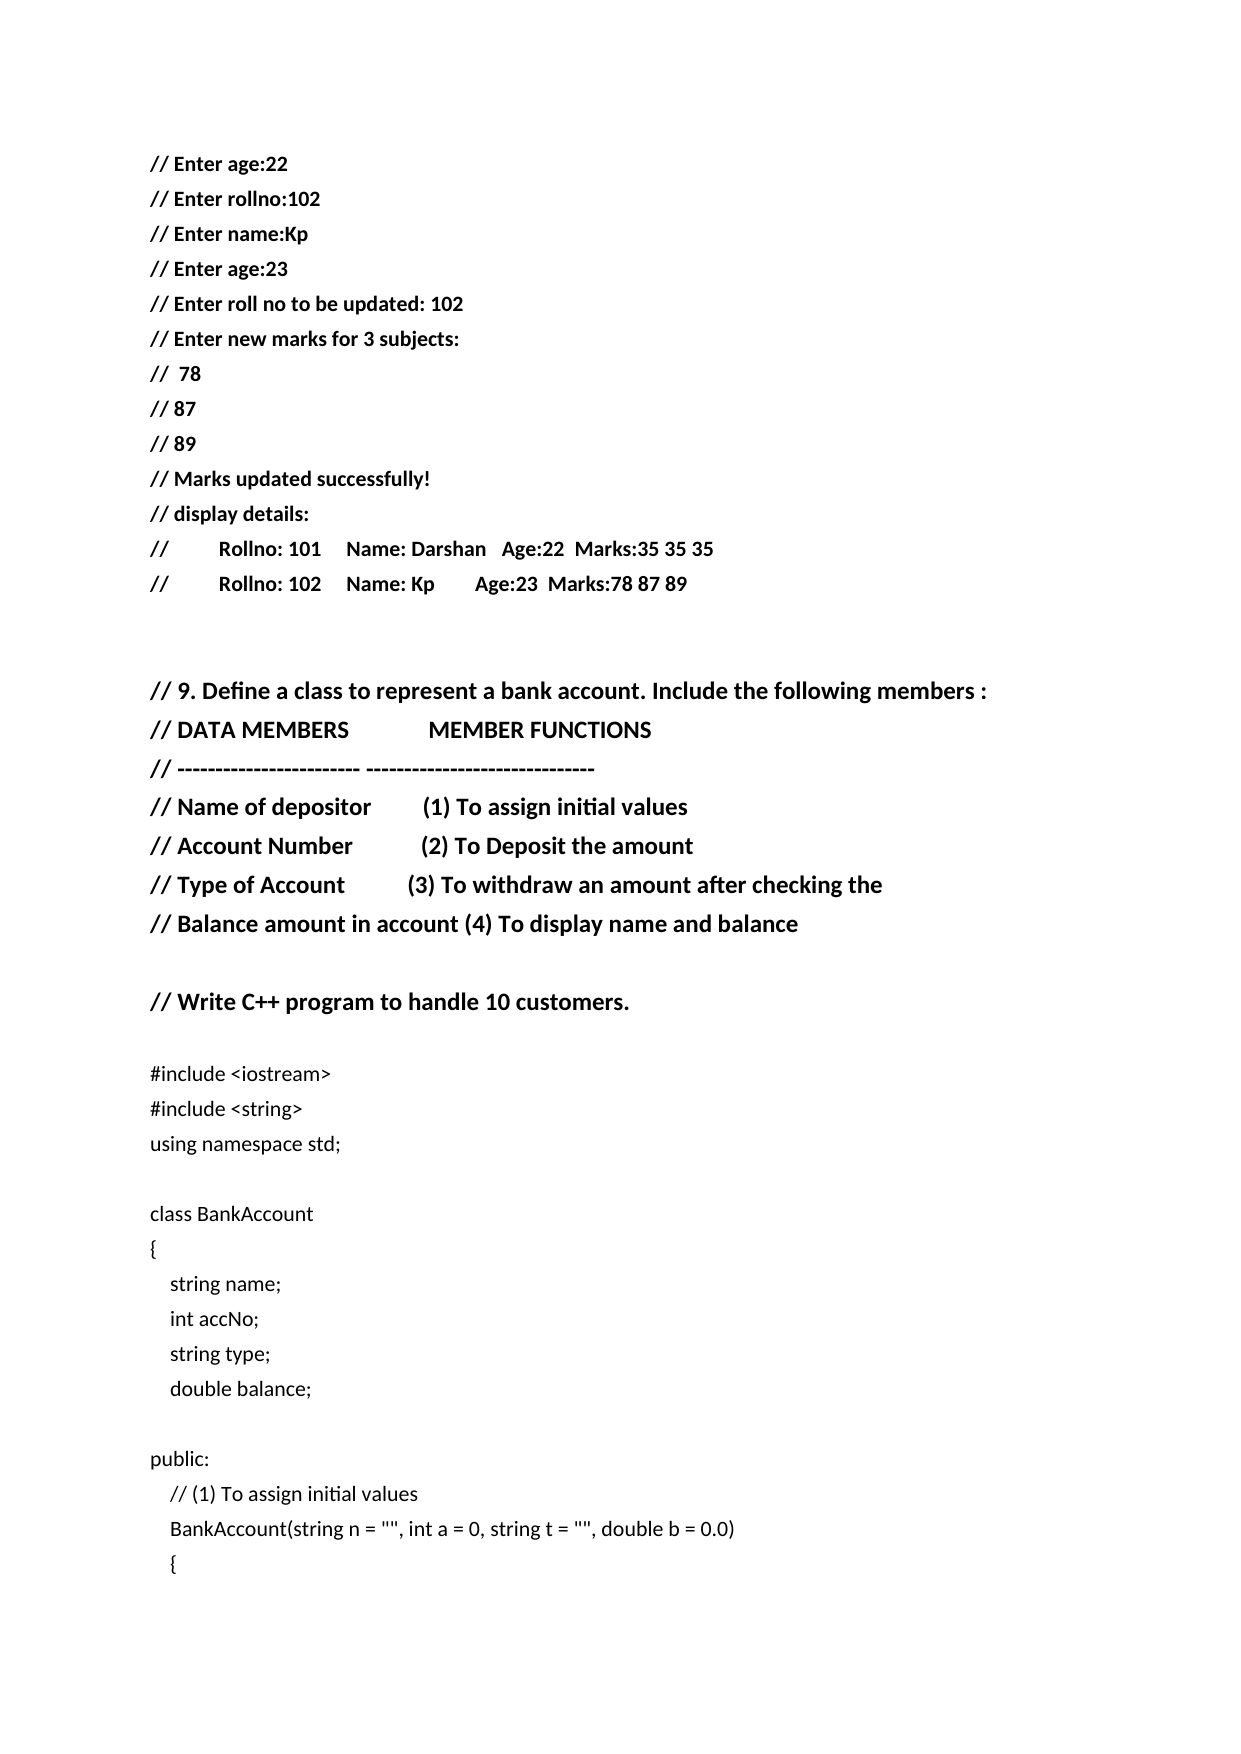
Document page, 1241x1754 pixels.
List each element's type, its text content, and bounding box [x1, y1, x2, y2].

text // (1) To assign initial values [150, 1480, 1090, 1506]
text // ------------------------ ------------------------------ [150, 753, 1090, 783]
text BankAccount(string n = "", int a = 0, string t = "", double b = 0.0) [150, 1515, 1090, 1541]
text // Account Number (2) To Deposit the amount [150, 830, 1090, 861]
text int accNo; [150, 1305, 1090, 1331]
text { [150, 1550, 1090, 1576]
text #include <iostream> [150, 1060, 1090, 1086]
text // Enter name:Kp [150, 220, 1090, 247]
text double balance; [150, 1375, 1090, 1401]
text // DATA MEMBERS MEMBER FUNCTIONS [150, 714, 1090, 744]
text // Type of Account (3) To withdraw an amount after checking the [150, 869, 1090, 900]
text // 9. Define a class to represent a bank account. Include the following members : [150, 675, 1090, 706]
text string name; [150, 1270, 1090, 1296]
text // Enter rollno:102 [150, 185, 1090, 212]
text // Enter age:22 [150, 150, 1090, 177]
text { [150, 1235, 1090, 1261]
text public: [150, 1445, 1090, 1471]
text class BankAccount [150, 1200, 1090, 1226]
text // Enter roll no to be updated: 102 [150, 290, 1090, 317]
text // Write C++ program to handle 10 customers. [150, 986, 1090, 1016]
text // Rollno: 101 Name: Darshan Age:22 Marks:35 35 35 [150, 535, 1090, 562]
text // display details: [150, 500, 1090, 527]
text // Name of depositor (1) To assign initial values [150, 792, 1090, 822]
text using namespace std; [150, 1130, 1090, 1156]
text // 78 [150, 360, 1090, 387]
text // 89 [150, 430, 1090, 457]
text string type; [150, 1340, 1090, 1366]
text // 87 [150, 395, 1090, 422]
text // Enter new marks for 3 subjects: [150, 325, 1090, 352]
text // Marks updated successfully! [150, 465, 1090, 492]
text // Enter age:23 [150, 255, 1090, 282]
text // Balance amount in account (4) To display name and balance [150, 908, 1090, 939]
text #include <string> [150, 1095, 1090, 1121]
text // Rollno: 102 Name: Kp Age:23 Marks:78 87 89 [150, 570, 1090, 597]
